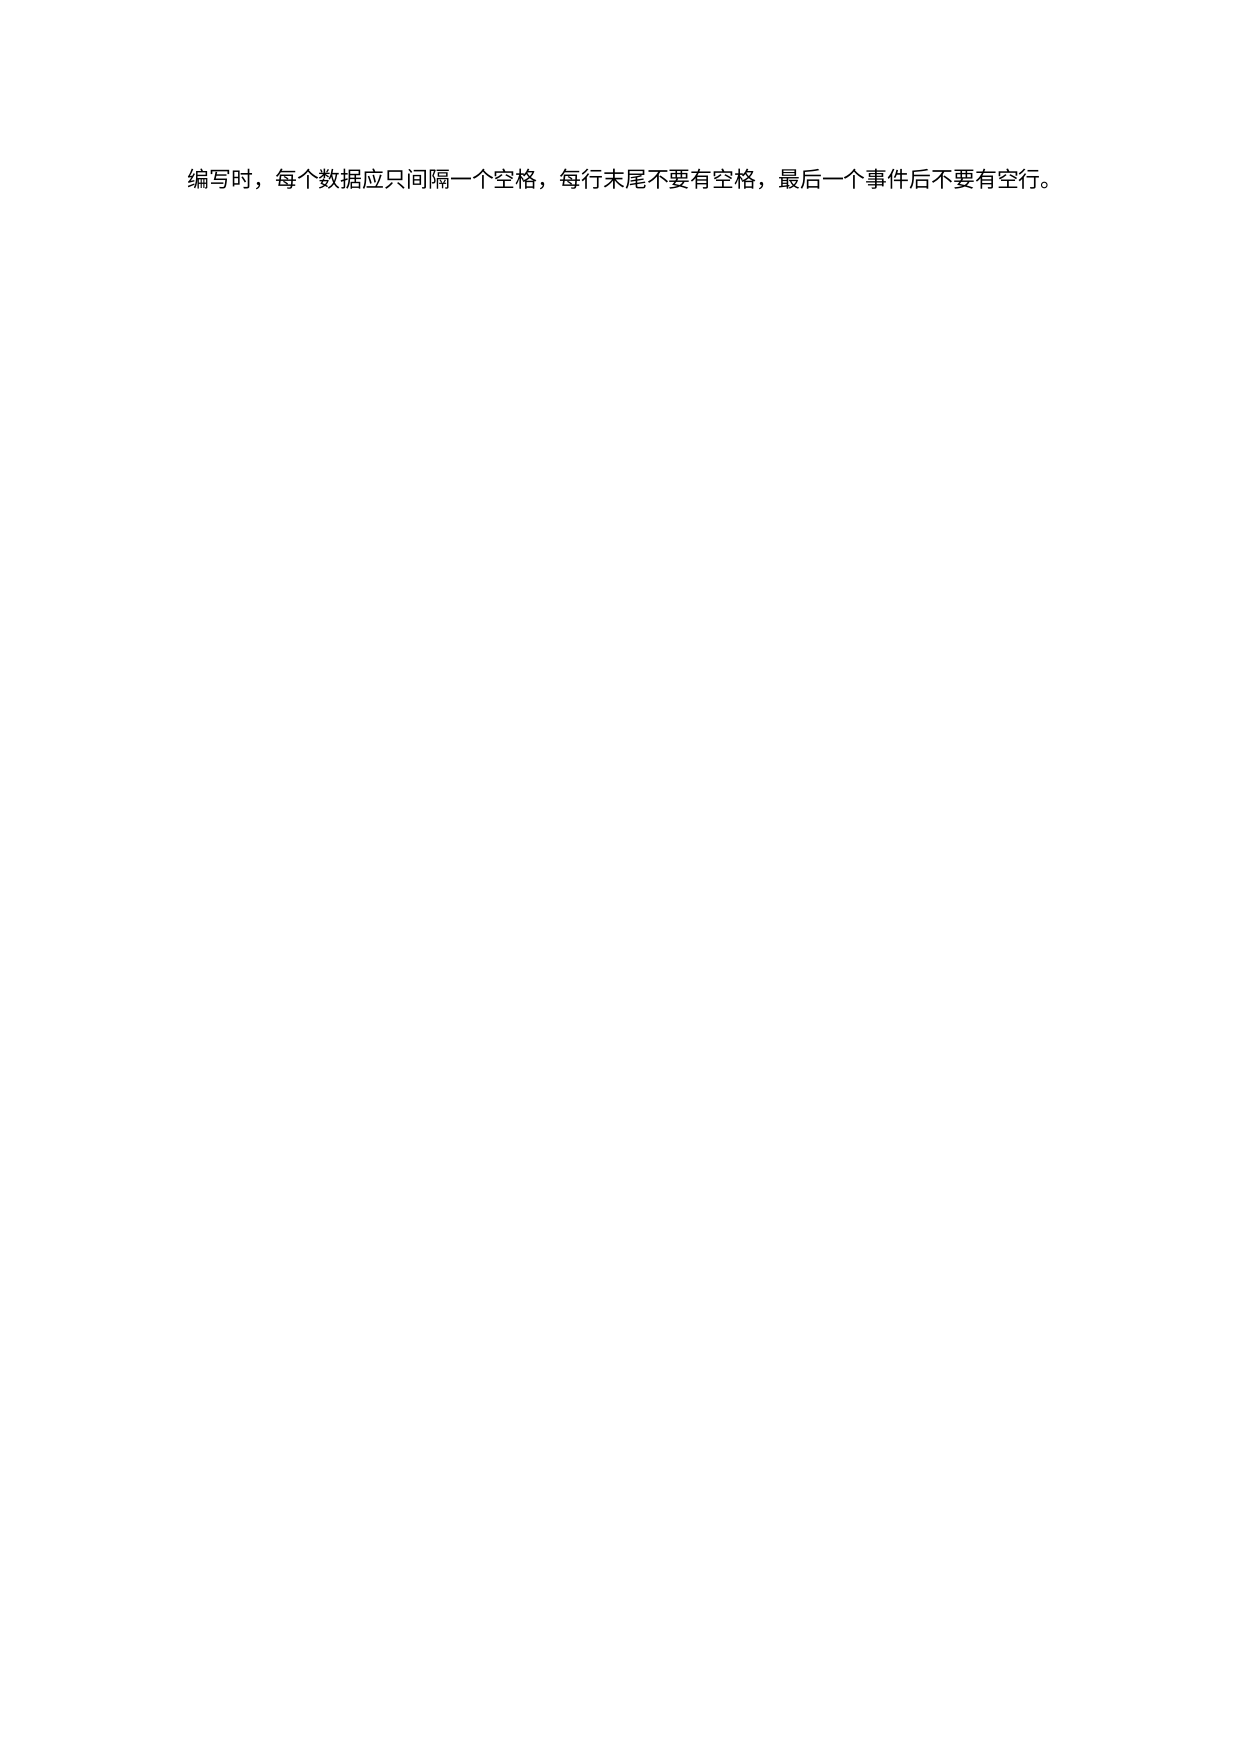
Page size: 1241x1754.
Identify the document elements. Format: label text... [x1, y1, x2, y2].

text 编写时，每个数据应只间隔一个空格，每行末尾不要有空格，最后一个事件后不要有空行。 [187, 162, 1053, 194]
